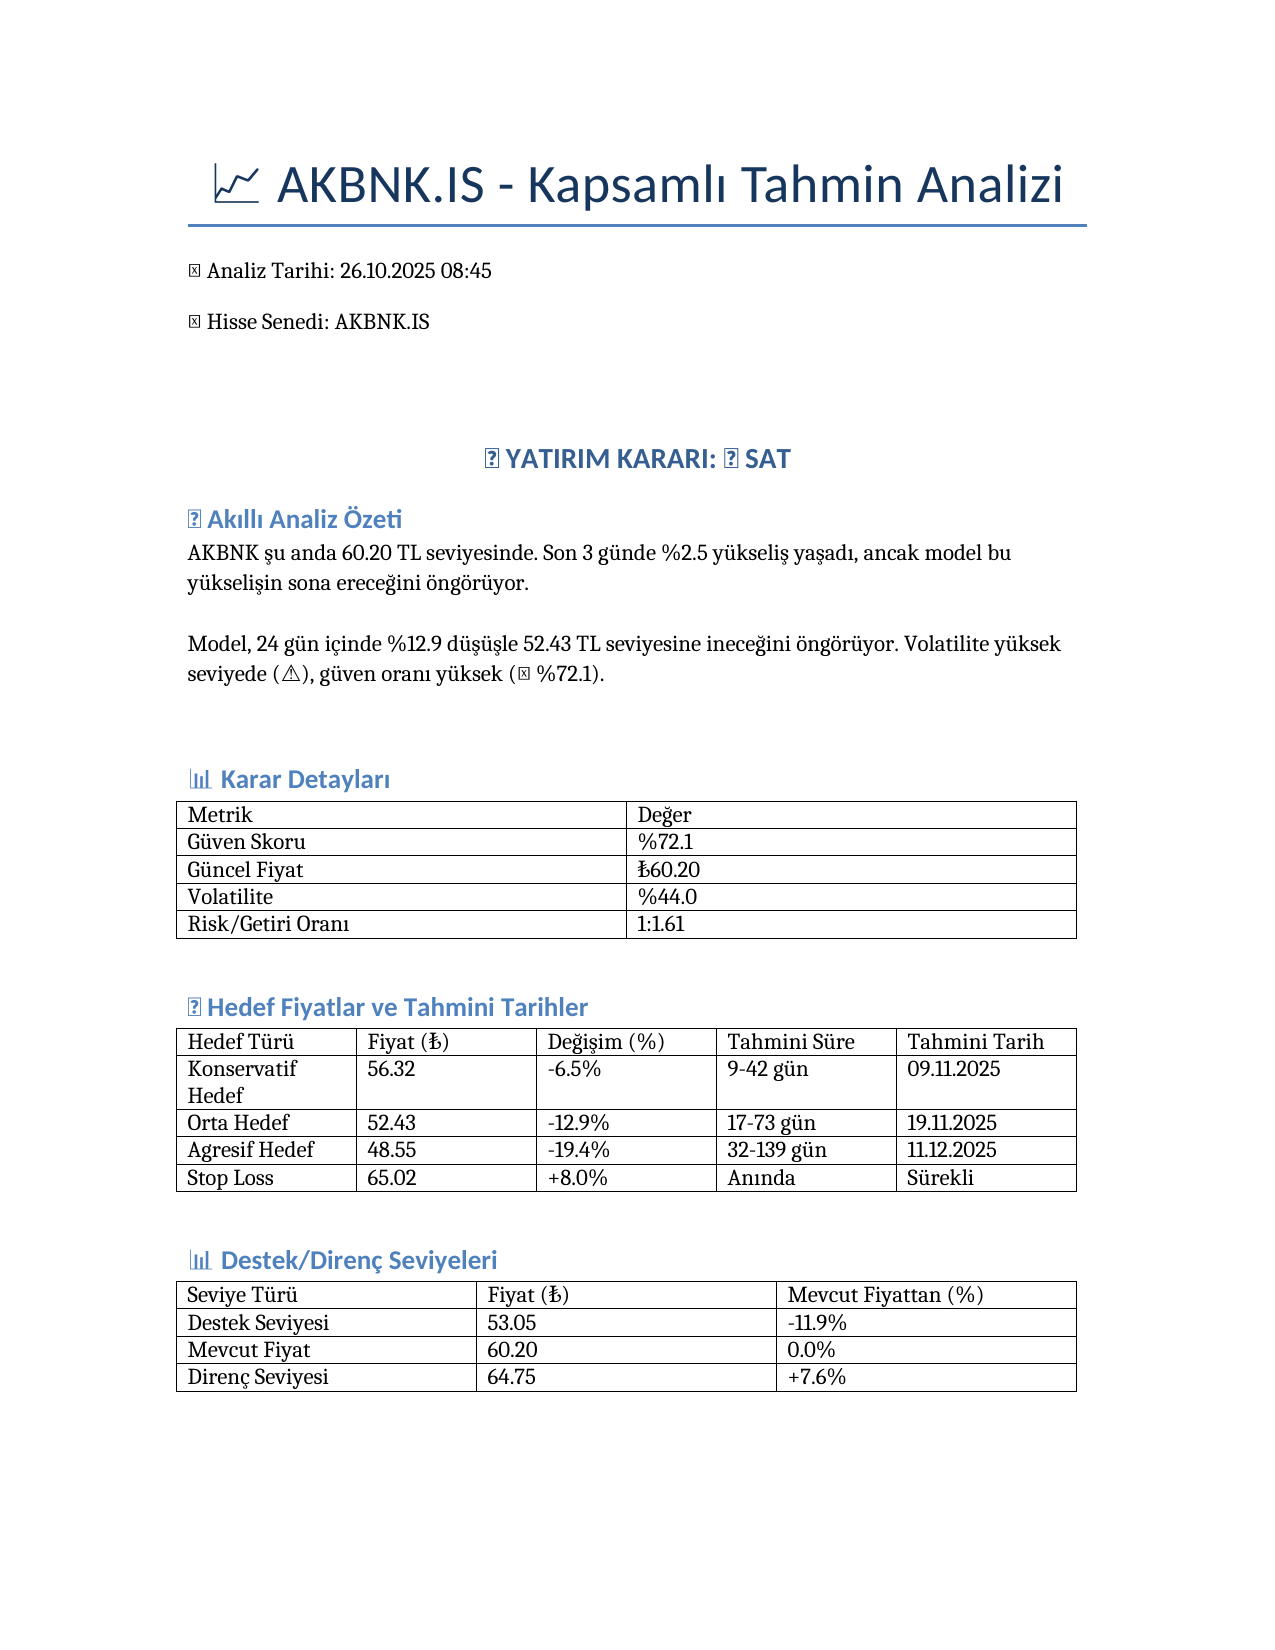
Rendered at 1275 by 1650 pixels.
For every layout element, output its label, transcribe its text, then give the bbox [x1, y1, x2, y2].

subtitle 🎯 Hedef Fiyatlar ve Tahmini Tarihler [187, 990, 1087, 1023]
table_cell 09.11.2025 [897, 1056, 1076, 1109]
table_cell 9-42 gün [717, 1056, 896, 1109]
table_cell -12.9% [537, 1110, 716, 1136]
table_cell Destek Seviyesi [177, 1309, 476, 1336]
table_header Seviye Türü [177, 1282, 476, 1308]
table_cell 60.20 [477, 1337, 776, 1363]
text 🏢 Hisse Senedi: AKBNK.IS [187, 309, 1087, 335]
subtitle 📊 Karar Detayları [187, 763, 1087, 796]
table_cell -6.5% [537, 1056, 716, 1109]
table_header Metrik [177, 802, 626, 828]
table_cell Sürekli [897, 1165, 1076, 1191]
table_cell 19.11.2025 [897, 1110, 1076, 1136]
table_cell Risk/Getiri Oranı [177, 911, 626, 938]
table_cell 48.55 [357, 1137, 536, 1163]
table_cell Direnç Seviyesi [177, 1364, 476, 1391]
table_cell 11.12.2025 [897, 1137, 1076, 1163]
table_cell 65.02 [357, 1165, 536, 1191]
table_cell 17-73 gün [717, 1110, 896, 1136]
title 📈 AKBNK.IS - Kapsamlı Tahmin Analizi [187, 150, 1087, 227]
table_header Tahmini Süre [717, 1029, 896, 1055]
table_header Tahmini Tarih [897, 1029, 1076, 1055]
table_header Mevcut Fiyattan (%) [777, 1282, 1076, 1308]
table_cell 52.43 [357, 1110, 536, 1136]
table_cell -19.4% [537, 1137, 716, 1163]
table_header Değişim (%) [537, 1029, 716, 1055]
table_cell +8.0% [537, 1165, 716, 1191]
subtitle 📖 Akıllı Analiz Özeti [187, 502, 1087, 535]
table_cell Konservatif Hedef [177, 1056, 356, 1109]
table_cell Orta Hedef [177, 1110, 356, 1136]
table_cell -11.9% [777, 1309, 1076, 1336]
table_cell Stop Loss [177, 1165, 356, 1191]
table_cell ₺60.20 [627, 856, 1076, 883]
table_cell 0.0% [777, 1337, 1076, 1363]
table_cell %44.0 [627, 884, 1076, 910]
text 📅 Analiz Tarihi: 26.10.2025 08:45 [187, 258, 1087, 284]
table_cell 64.75 [477, 1364, 776, 1391]
table_cell Mevcut Fiyat [177, 1337, 476, 1363]
subtitle 📊 Destek/Direnç Seviyeleri [187, 1243, 1087, 1276]
table_cell 32-139 gün [717, 1137, 896, 1163]
table_cell +7.6% [777, 1364, 1076, 1391]
table_cell Güncel Fiyat [177, 856, 626, 883]
subtitle 🎯 YATIRIM KARARI: 🔴 SAT [187, 440, 1087, 476]
table_header Değer [627, 802, 1076, 828]
text AKBNK şu anda 60.20 TL seviyesinde. Son 3 günde %2.5 yükseliş yaşadı, ancak model bu yükselişin sona ereceğini öngörüyor. Model, 24 gün içinde %12.9 düşüşle 52.43 TL seviyesine ineceğini öngörüyor. Volatilite yüksek seviyede (⚠️), güven oranı yüksek (🎯 %72.1). [187, 540, 1087, 687]
table_cell 1:1.61 [627, 911, 1076, 938]
table_cell Anında [717, 1165, 896, 1191]
table_header Fiyat (₺) [357, 1029, 536, 1055]
table_cell Güven Skoru [177, 829, 626, 855]
table_header Hedef Türü [177, 1029, 356, 1055]
table_header Fiyat (₺) [477, 1282, 776, 1308]
table_cell 56.32 [357, 1056, 536, 1109]
table_cell Volatilite [177, 884, 626, 910]
table_cell Agresif Hedef [177, 1137, 356, 1163]
table_cell 53.05 [477, 1309, 776, 1336]
table_cell %72.1 [627, 829, 1076, 855]
